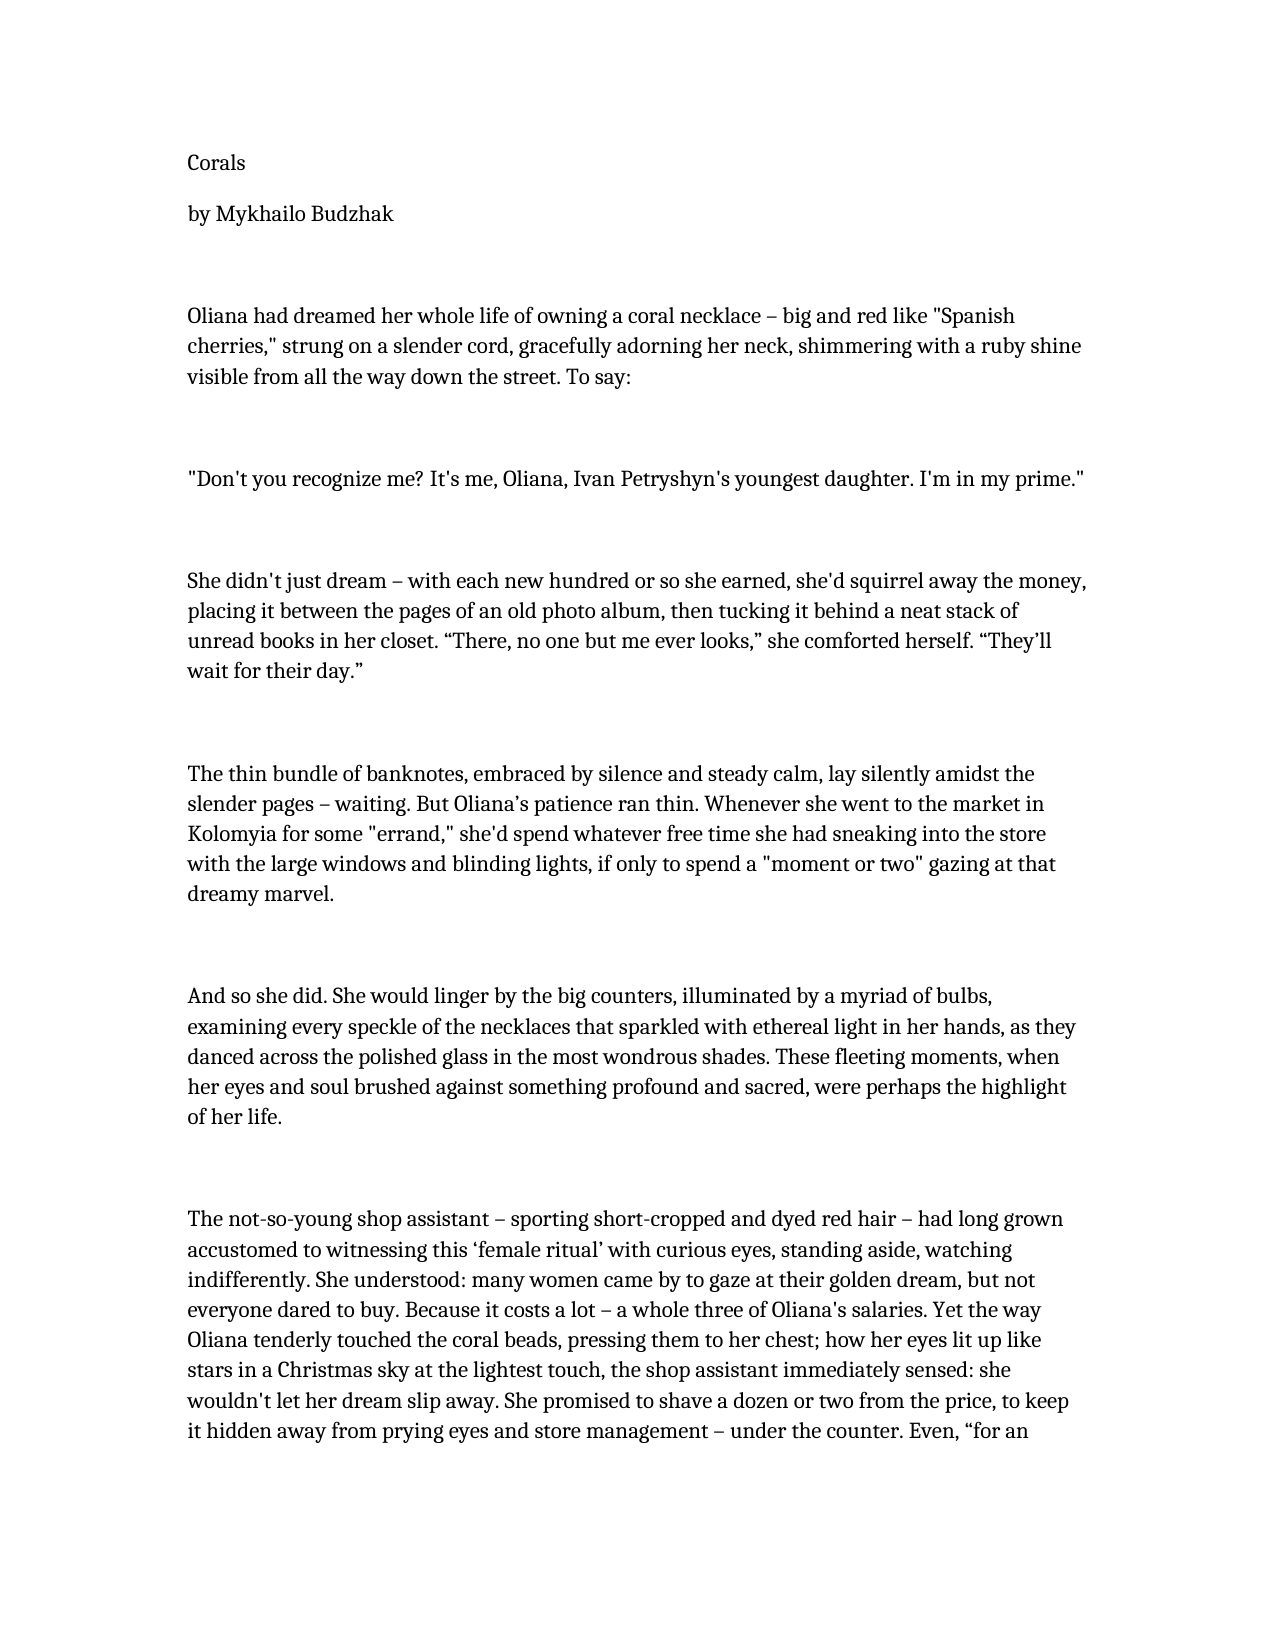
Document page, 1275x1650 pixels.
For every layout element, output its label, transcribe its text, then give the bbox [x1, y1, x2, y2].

text She didn't just dream – with each new hundred or so she earned, she'd squirrel away the money, placing it between the pages of an old photo album, then tucking it behind a neat stack of unread books in her closet. “There, no one but me ever looks,” she comforted herself. “They’ll wait for their day.” [187, 568, 1087, 685]
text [187, 1206, 1087, 1444]
text "Don't you recognize me? It's me, Oliana, Ivan Petryshyn's youngest daughter. I'm in my prime." [187, 466, 1087, 492]
text Corals [187, 150, 1087, 176]
text And so she did. She would linger by the big counters, illuminated by a myriad of bulbs, examining every speckle of the necklaces that sparkled with ethereal light in her hands, as they danced across the polished glass in the most wondrous shades. These fleeting moments, when her eyes and soul brushed against something profound and sacred, were perhaps the highlight of her life. [187, 983, 1087, 1131]
text by Mykhailo Budzhak [187, 201, 1087, 227]
text The thin bundle of banknotes, embraced by silence and steady calm, lay silently amidst the slender pages – waiting. But Oliana’s patience ran thin. Whenever she went to the market in Kolomyia for some "errand," she'd spend whatever free time she had sneaking into the store with the large windows and blinding lights, if only to spend a "moment or two" gazing at that dreamy marvel. [187, 760, 1087, 908]
text Oliana had dreamed her whole life of owning a coral necklace – big and red like "Spanish cherries," strung on a slender cord, gracefully adorning her neck, shimmering with a ruby shine visible from all the way down the street. To say: [187, 303, 1087, 390]
